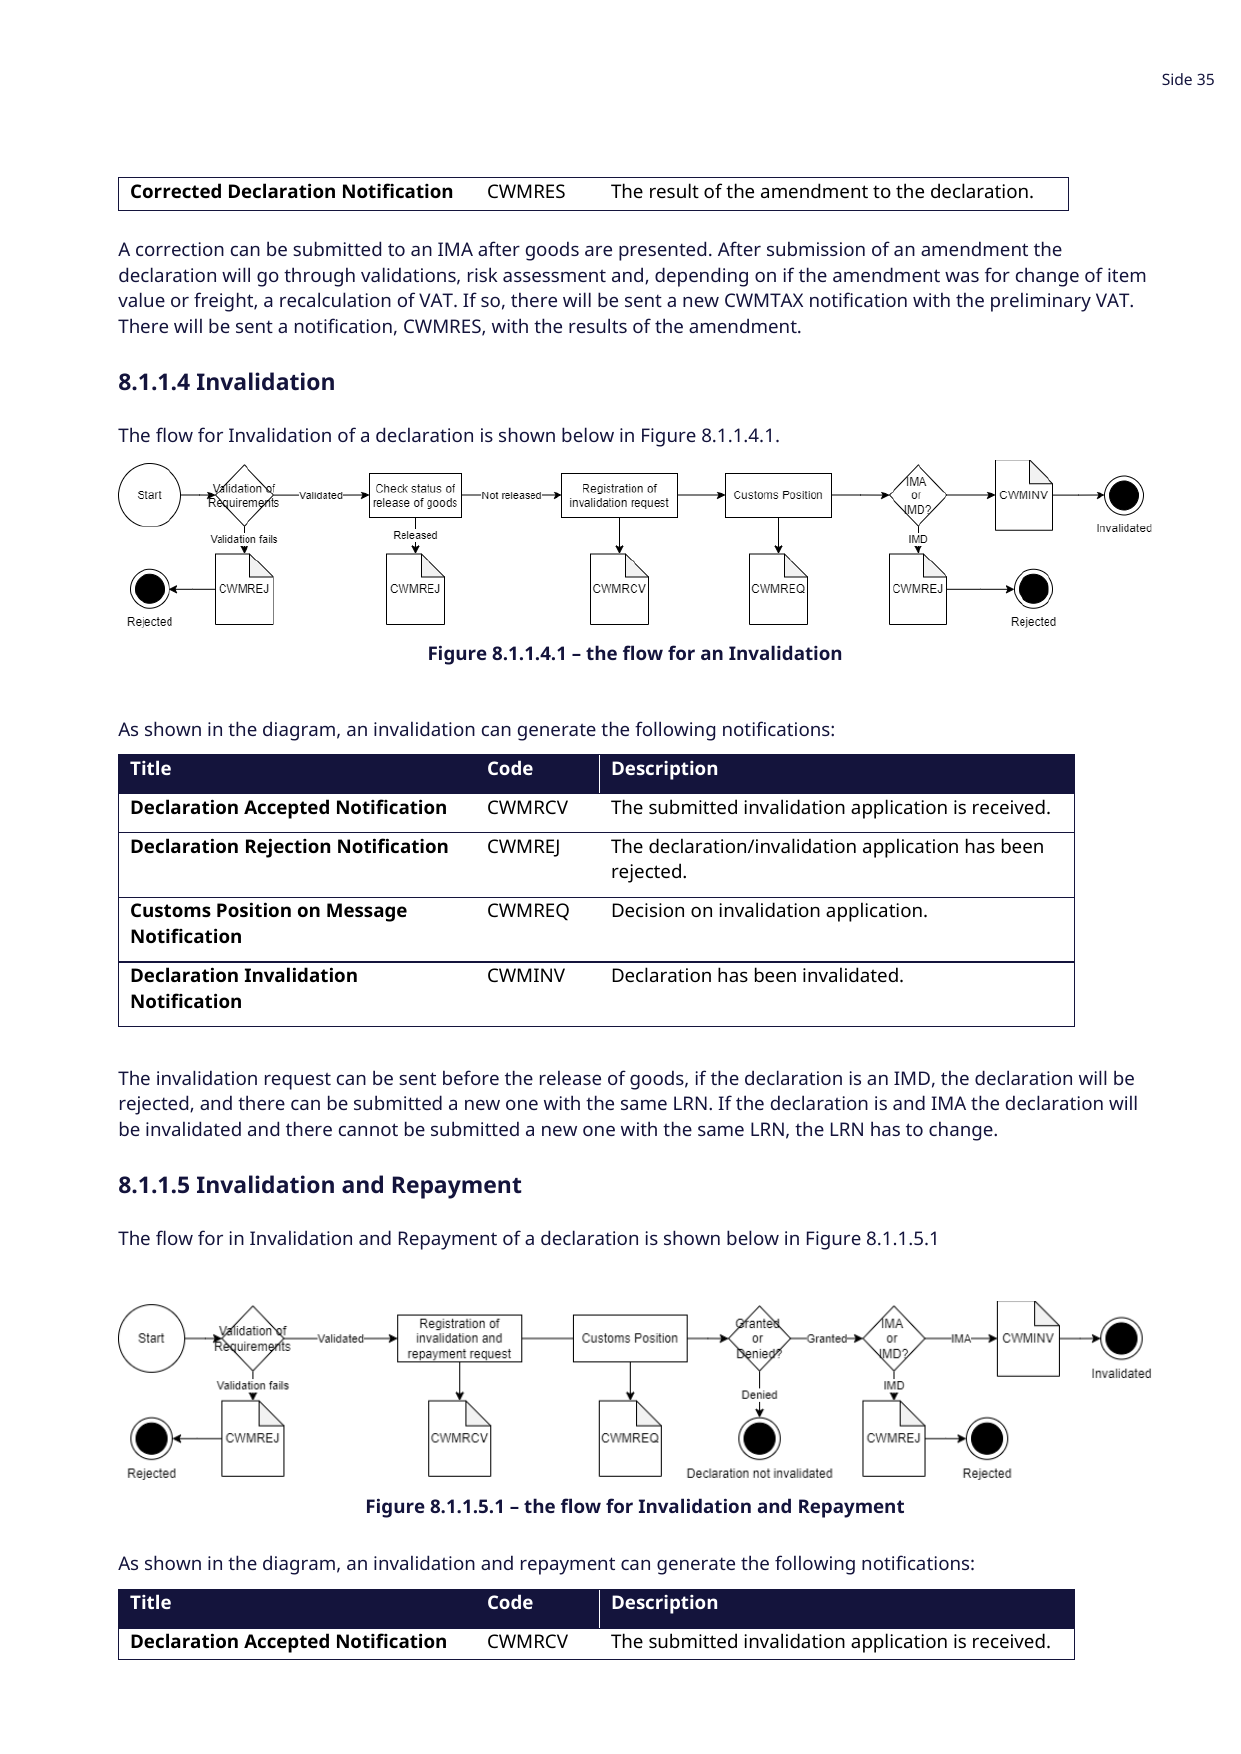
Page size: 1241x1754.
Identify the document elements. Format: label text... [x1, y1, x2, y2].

table_cell CWMREQ [476, 898, 599, 961]
table_header Description [600, 1590, 1074, 1628]
table_cell The declaration/invalidation application has been rejected. [600, 833, 1074, 897]
text The invalidation request can be sent before the release of goods, if the declaration is an IMD, the declaration will be rejected, and there can be submitted a new one with the same LRN. If the declaration is and IMA the declaration will be invalidated and there cannot be submitted a new one with the same LRN, the LRN has to change. [118, 1065, 1152, 1142]
text The flow for in Invalidation and Repayment of a declaration is shown below in Figure 8.1.1.5.1 [118, 1225, 1152, 1250]
text As shown in the diagram, an invalidation can generate the following notifications: [118, 716, 1152, 742]
picture [118, 1301, 1152, 1481]
table_cell The submitted invalidation application is received. [600, 1629, 1074, 1659]
table_cell CWMRES [476, 178, 599, 210]
table_cell Customs Position on Message Notification [119, 898, 476, 961]
table_cell Declaration Accepted Notification [119, 794, 476, 832]
text Invalidation [118, 364, 1152, 397]
text As shown in the diagram, an invalidation and repayment can generate the following notifications: [118, 1551, 1152, 1576]
table_cell Corrected Declaration Notification [119, 178, 476, 210]
table_header Title [119, 755, 476, 793]
table_cell Declaration Invalidation Notification [119, 963, 476, 1026]
text Figure 8.1.1.4.1 – the flow for an Invalidation [118, 640, 1152, 666]
table_header Code [476, 1590, 599, 1628]
table_cell CWMREJ [476, 833, 599, 897]
table_cell Declaration has been invalidated. [600, 963, 1074, 1026]
table_cell CWMRCV [476, 1629, 599, 1659]
text Invalidation and Repayment [118, 1167, 1152, 1200]
table_header Title [119, 1590, 476, 1628]
table_cell Decision on invalidation application. [600, 898, 1074, 961]
table_cell Declaration Accepted Notification [119, 1629, 476, 1659]
table_cell The submitted invalidation application is received. [600, 794, 1074, 832]
table_cell The result of the amendment to the declaration. [600, 178, 1068, 210]
picture [118, 460, 1152, 628]
text A correction can be submitted to an IMA after goods are presented. After submission of an amendment the declaration will go through validations, risk assessment and, depending on if the amendment was for change of item value or freight, a recalculation of VAT. If so, there will be sent a new CWMTAX notification with the preliminary VAT. There will be sent a notification, CWMRES, with the results of the amendment. [118, 237, 1152, 339]
table_cell CWMRCV [476, 794, 599, 832]
text The flow for Invalidation of a declaration is shown below in Figure 8.1.1.4.1. [118, 422, 1152, 447]
table_cell Declaration Rejection Notification [119, 833, 476, 897]
table_header Code [476, 755, 599, 793]
table_header Description [600, 755, 1074, 793]
text Figure 8.1.1.5.1 – the flow for Invalidation and Repayment [118, 1493, 1152, 1519]
table_cell CWMINV [476, 963, 599, 1026]
